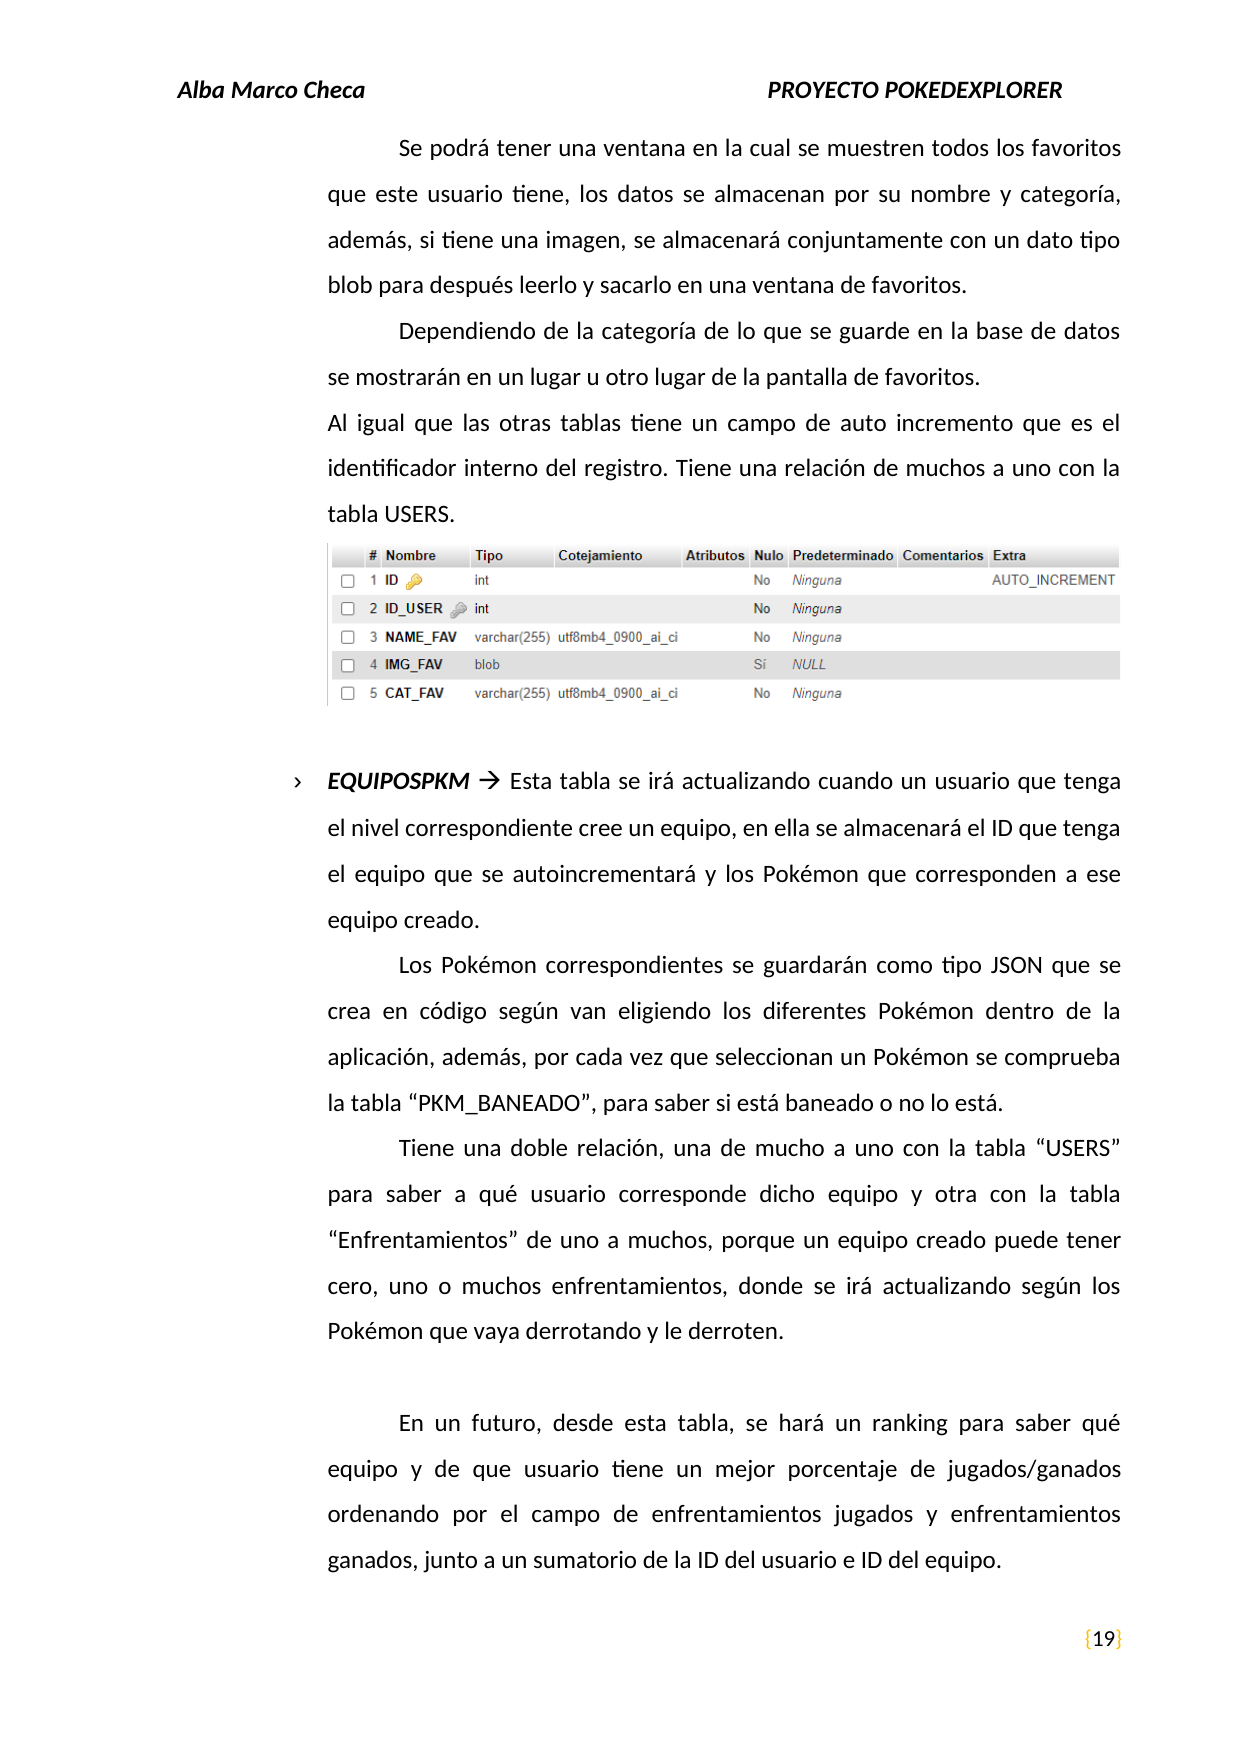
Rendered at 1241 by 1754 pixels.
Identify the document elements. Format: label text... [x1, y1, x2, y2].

list Dependiendo de la categoría de lo que se guarde en la base de datos se mostrarán en un lugar u otro lugar de la pantalla de favoritos. [327, 315, 1122, 392]
list Los Pokémon correspondientes se guardarán como tipo JSON que se crea en código según van eligiendo los diferentes Pokémon dentro de la aplicación, además, por cada vez que seleccionan un Pokémon se comprueba la tabla “PKM_BANEADO”, para saber si está baneado o no lo está. [327, 950, 1122, 1117]
list Tiene una doble relación, una de mucho a uno con la tabla “USERS” para saber a qué usuario corresponde dicho equipo y otra con la tabla “Enfrentamientos” de uno a muchos, porque un equipo creado puede tener cero, uno o muchos enfrentamientos, donde se irá actualizando según los Pokémon que vaya derrotando y le derroten. [327, 1133, 1122, 1346]
list En un futuro, desde esta tabla, se hará un ranking para saber qué equipo y de que usuario tiene un mejor porcentaje de jugados/ganados ordenando por el campo de enfrentamientos jugados y enfrentamientos ganados, junto a un sumatorio de la ID del usuario e ID del equipo. [327, 1407, 1122, 1575]
list EQUIPOSPKM Esta tabla se irá actualizando cuando un usuario que tenga el nivel correspondiente cree un equipo, en ella se almacenará el ID que tenga el equipo que se autoincrementará y los Pokémon que corresponden a ese equipo creado. [290, 766, 1122, 934]
picture [327, 543, 1121, 706]
list Se podrá tener una ventana en la cual se muestren todos los favoritos que este usuario tiene, los datos se almacenan por su nombre y categoría, además, si tiene una imagen, se almacenará conjuntamente con un dato tipo blob para después leerlo y sacarlo en una ventana de favoritos. [327, 132, 1122, 300]
list Al igual que las otras tablas tiene un campo de auto incremento que es el identificador interno del registro. Tiene una relación de muchos a uno con la tabla USERS. [327, 407, 1122, 529]
